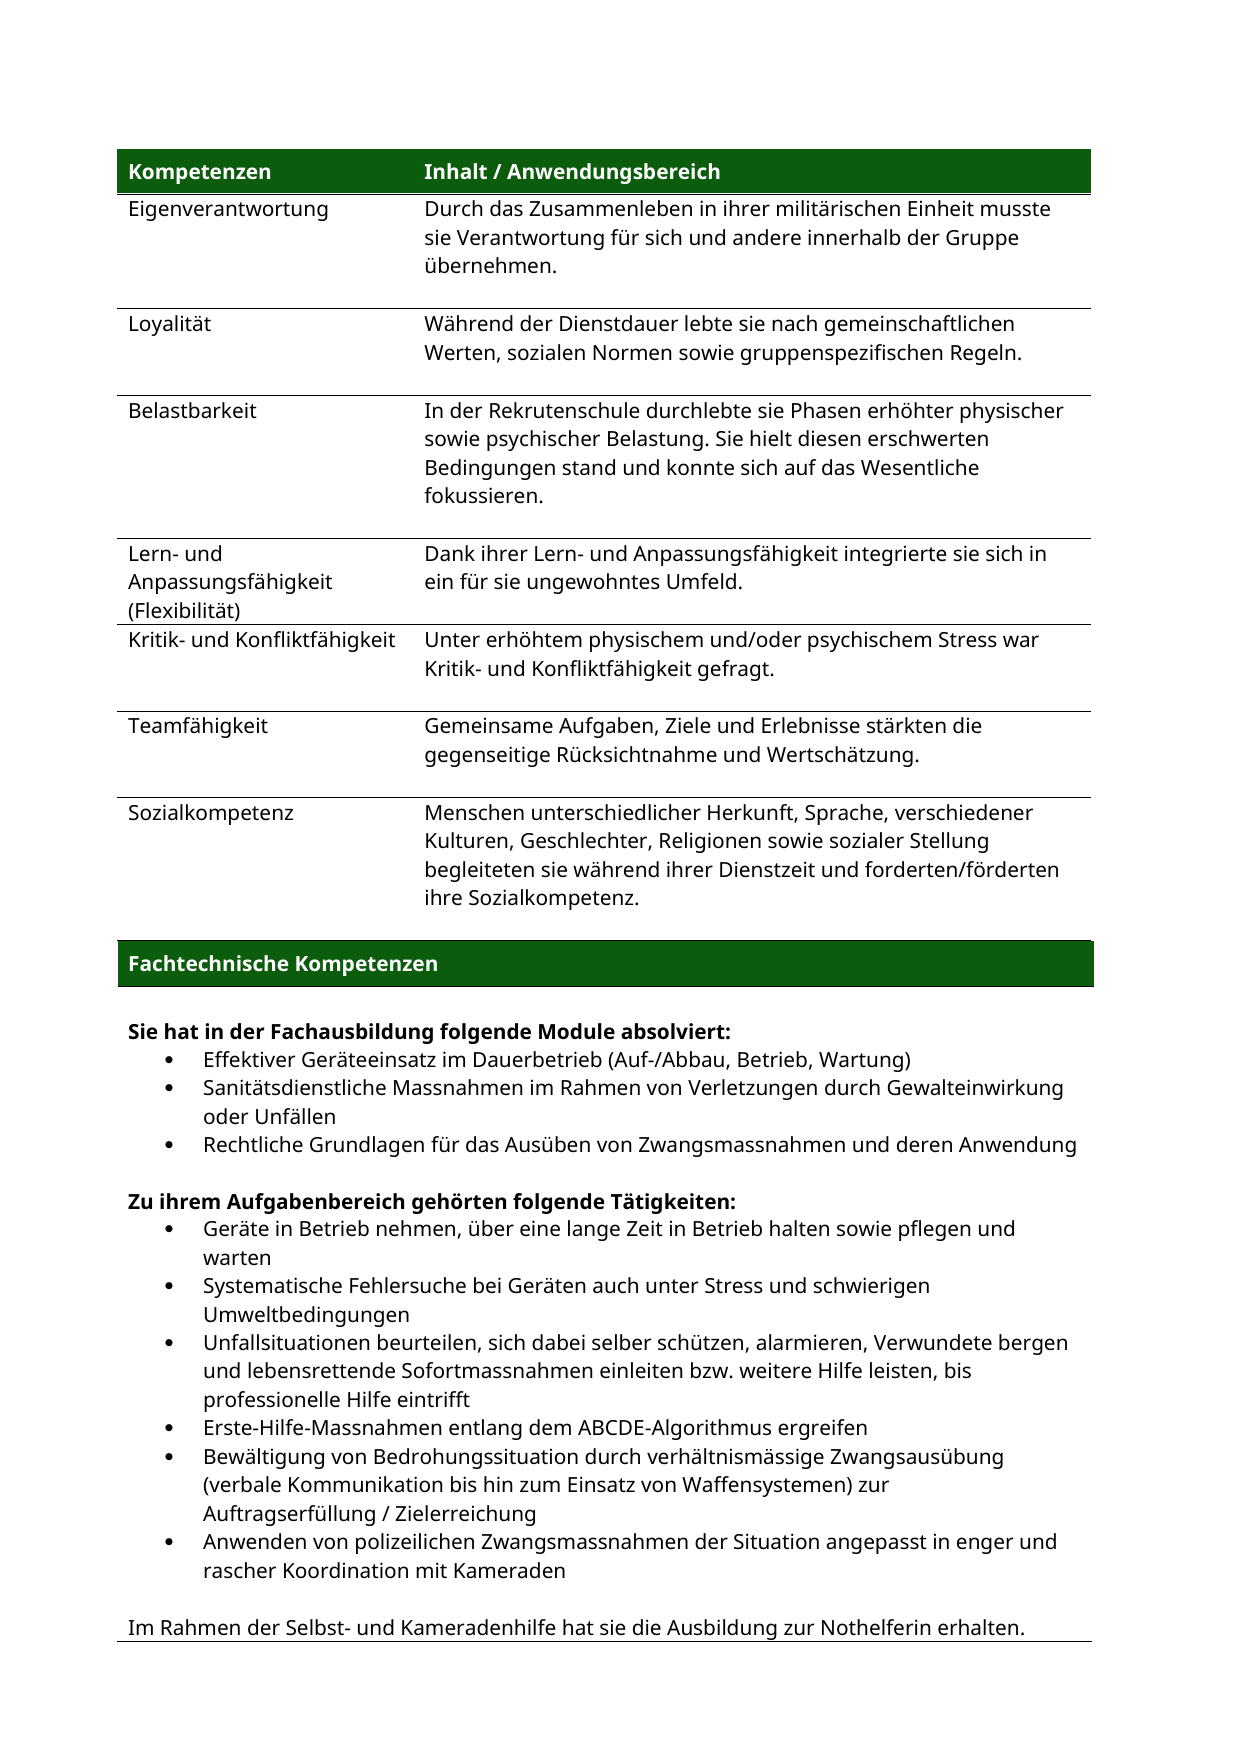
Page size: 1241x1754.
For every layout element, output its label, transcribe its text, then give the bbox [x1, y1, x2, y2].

table_cell Durch das Zusammenleben in ihrer militärischen Einheit musste sie Verantwortung für sich und andere innerhalb der Gruppe übernehmen. [413, 195, 1091, 308]
table_cell Dank ihrer Lern- und Anpassungsfähigkeit integrierte sie sich in ein für sie ungewohntes Umfeld. [413, 539, 1091, 624]
table_cell Loyalität [117, 309, 413, 395]
table_cell Gemeinsame Aufgaben, Ziele und Erlebnisse stärkten die gegenseitige Rücksichtnahme und Wertschätzung. [413, 712, 1091, 797]
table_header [117, 1018, 1092, 1641]
table_cell Kritik- und Konfliktfähigkeit [117, 625, 413, 711]
table_cell In der Rekrutenschule durchlebte sie Phasen erhöhter physischer sowie psychischer Belastung. Sie hielt diesen erschwerten Bedingungen stand und konnte sich auf das Wesentliche fokussieren. [413, 396, 1091, 538]
table_header Inhalt / Anwendungsbereich [413, 149, 1091, 193]
table_header Fachtechnische Kompetenzen [118, 941, 1094, 986]
table_cell Menschen unterschiedlicher Herkunft, Sprache, verschiedener Kulturen, Geschlechter, Religionen sowie sozialer Stellung begleiteten sie während ihrer Dienstzeit und forderten/förderten ihre Sozialkompetenz. [413, 798, 1091, 940]
table_cell Teamfähigkeit [117, 712, 413, 797]
table_cell Während der Dienstdauer lebte sie nach gemeinschaftlichen Werten, sozialen Normen sowie gruppenspezifischen Regeln. [413, 309, 1091, 395]
table_cell Eigenverantwortung [117, 195, 413, 308]
table_header Kompetenzen [117, 149, 413, 193]
table_cell Sozialkompetenz [117, 798, 413, 940]
table_cell Belastbarkeit [117, 396, 413, 538]
table_cell Unter erhöhtem physischem und/oder psychischem Stress war Kritik- und Konfliktfähigkeit gefragt. [413, 625, 1091, 711]
table_cell Lern- und Anpassungsfähigkeit (Flexibilität) [117, 539, 413, 624]
